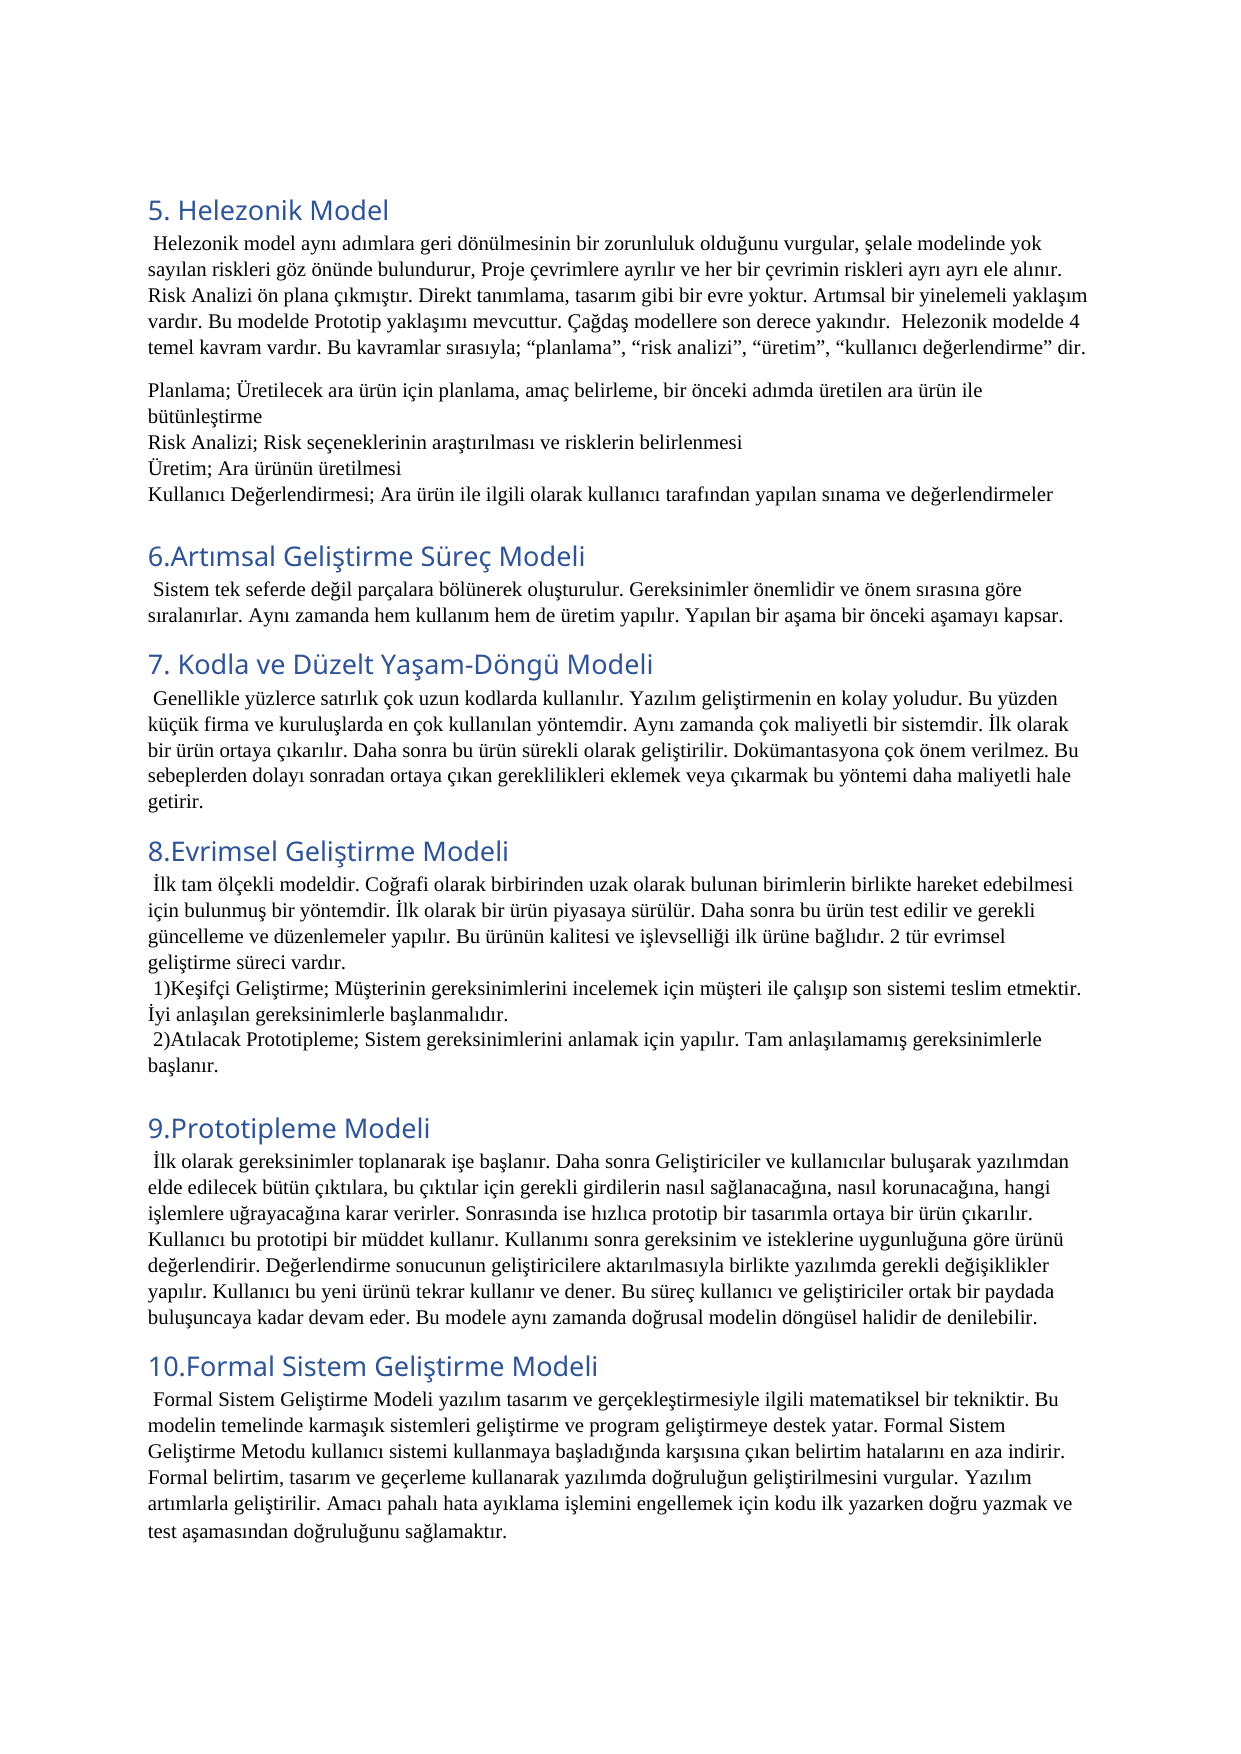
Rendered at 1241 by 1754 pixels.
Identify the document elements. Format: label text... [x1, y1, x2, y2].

subtitle 9.Prototipleme Modeli [148, 1109, 1093, 1146]
subtitle 7. Kodla ve Düzelt Yaşam-Döngü Modeli [148, 646, 1093, 683]
subtitle 10.Formal Sistem Geliştirme Modeli [148, 1347, 1093, 1384]
text Genellikle yüzlerce satırlık çok uzun kodlarda kullanılır. Yazılım geliştirmenin en kolay yoludur. Bu yüzden küçük firma ve kuruluşlarda en çok kullanılan yöntemdir. Aynı zamanda çok maliyetli bir sistemdir. İlk olarak bir ürün ortaya çıkarılır. Daha sonra bu ürün sürekli olarak geliştirilir. Dokümantasyona çok önem verilmez. Bu sebeplerden dolayı sonradan ortaya çıkan gereklilikleri eklemek veya çıkarmak bu yöntemi daha maliyetli hale getirir. [148, 686, 1093, 813]
text Helezonik model aynı adımlara geri dönülmesinin bir zorunluluk olduğunu vurgular, şelale modelinde yok sayılan riskleri göz önünde bulundurur, Proje çevrimlere ayrılır ve her bir çevrimin riskleri ayrı ayrı ele alınır. Risk Analizi ön plana çıkmıştır. Direkt tanımlama, tasarım gibi bir evre yoktur. Artımsal bir yinelemeli yaklaşım vardır. Bu modelde Prototip yaklaşımı mevcuttur. Çağdaş modellere son derece yakındır. ​​ Helezonik modelde 4 temel kavram vardır. Bu kavramlar sırasıyla; “planlama”, “risk analizi”, “üretim”, “kullanıcı değerlendirme” dir. [148, 231, 1093, 359]
text 1)Keşifçi Geliştirme; Müşterinin gereksinimlerini incelemek için müşteri ile çalışıp son sistemi teslim etmektir. [148, 976, 1093, 999]
text Formal Sistem Geliştirme Modeli​​ yazılım tasarım ve gerçekleştirmesiyle ilgili matematiksel bir tekniktir. Bu modelin temelinde karmaşık sistemleri geliştirme ve program geliştirmeye destek yatar. Formal Sistem Geliştirme Metodu​​ kullanıcı sistemi kullanmaya başladığında karşısına çıkan belirtim hatalarını en aza indirir. Formal belirtim, tasarım ve geçerleme kullanarak yazılımda doğruluğun geliştirilmesini vurgular.​​ Yazılım artımlarla geliştirilir.​​ Amacı pahalı hata ayıklama işlemini engellemek için kodu ilk yazarken doğru yazmak ve test aşamasından doğruluğunu sağlamaktır.​​ [148, 1387, 1093, 1543]
text İyi anlaşılan gereksinimlerle başlanmalıdır. [148, 1001, 1093, 1026]
text Planlama; Üretilecek ara ürün için planlama, amaç belirleme, bir önceki adımda üretilen ara ürün ile bütünleştirme [148, 378, 1093, 428]
subtitle 6.Artımsal Geliştirme Süreç Modeli [148, 537, 1093, 574]
subtitle 8.Evrimsel Geliştirme Modeli [148, 832, 1093, 869]
text Sistem tek seferde değil parçalara bölünerek oluşturulur. Gereksinimler önemlidir ve önem sırasına göre sıralanırlar. Aynı zamanda hem kullanım hem de üretim yapılır. Yapılan bir aşama bir önceki aşamayı kapsar. [148, 577, 1093, 627]
text Risk Analizi; Risk seçeneklerinin araştırılması ve risklerin belirlenmesi [148, 429, 1093, 454]
text 2)Atılacak Prototipleme; Sistem gereksinimlerini anlamak için yapılır. Tam anlaşılamamış gereksinimlerle başlanır. [148, 1027, 1093, 1077]
subtitle 5. Helezonik Model [148, 192, 1093, 228]
text İlk tam ölçekli modeldir. Coğrafi olarak birbirinden uzak olarak bulunan birimlerin birlikte hareket edebilmesi için bulunmuş bir yöntemdir. İlk olarak bir ürün piyasaya sürülür. Daha sonra bu ürün test edilir ve gerekli güncelleme ve düzenlemeler yapılır. Bu ürünün kalitesi ve işlevselliği ilk ürüne bağlıdır. 2 tür evrimsel geliştirme süreci vardır. [148, 872, 1093, 974]
text Kullanıcı Değerlendirmesi; Ara ürün ile ilgili olarak kullanıcı tarafından yapılan sınama ve değerlendirmeler [148, 481, 1093, 506]
text İlk olarak gereksinimler toplanarak işe başlanır. Daha sonra Geliştiriciler ve kullanıcılar buluşarak yazılımdan elde edilecek bütün çıktılara, bu çıktılar için gerekli girdilerin nasıl sağlanacağına, nasıl korunacağına, hangi işlemlere uğrayacağına karar verirler.​​ Sonrasında ise hızlıca prototip bir tasarımla ortaya bir ürün çıkarılır. Kullanıcı bu prototipi bir müddet kullanır. Kullanımı sonra gereksinim ve isteklerine uygunluğuna göre ürünü değerlendirir. Değerlendirme sonucunun geliştiricilere aktarılmasıyla birlikte yazılımda gerekli değişiklikler yapılır. Kullanıcı bu yeni ürünü tekrar kullanır ve dener. Bu süreç kullanıcı ve geliştiriciler ortak bir paydada buluşuncaya kadar devam eder. Bu modele aynı zamanda doğrusal modelin döngüsel halidir de denilebilir. [148, 1149, 1093, 1329]
text Üretim; Ara ürünün üretilmesi [148, 456, 1093, 479]
